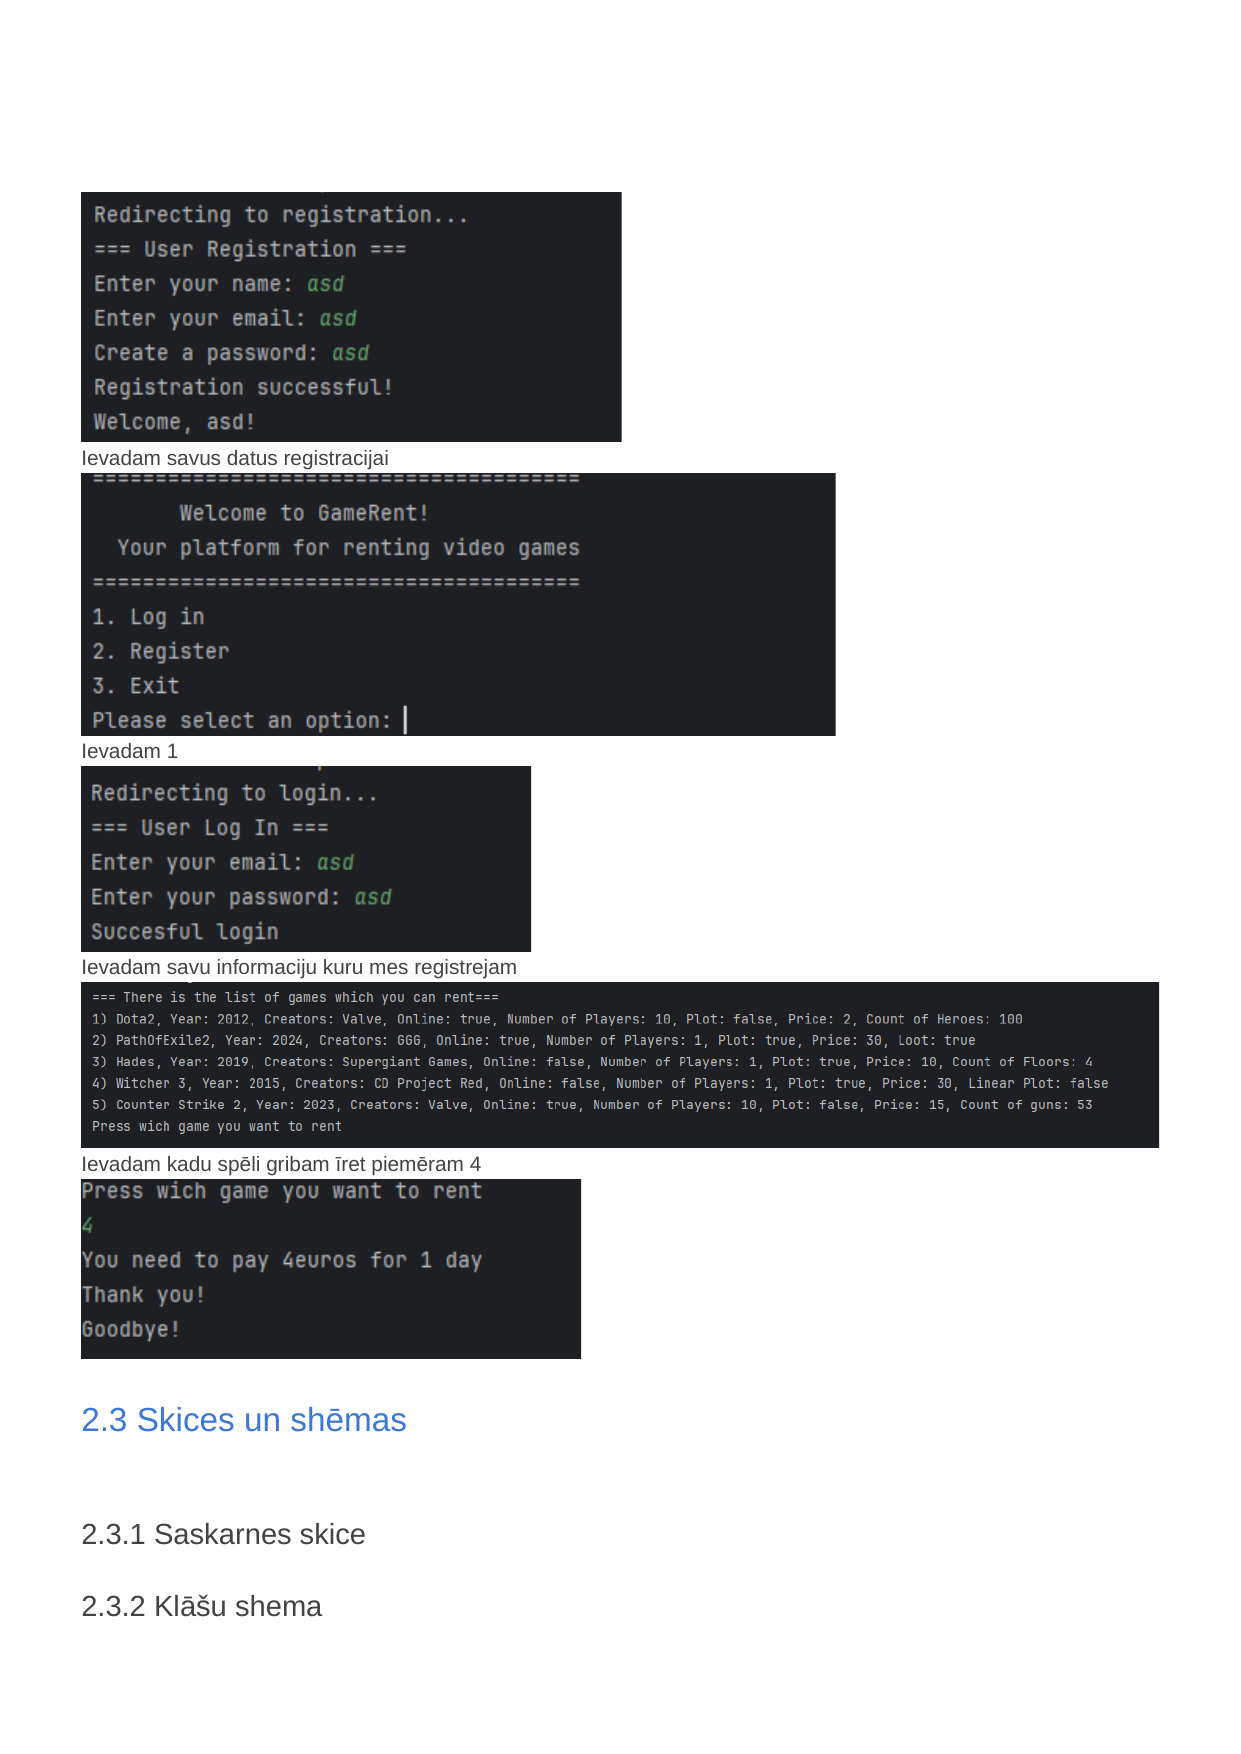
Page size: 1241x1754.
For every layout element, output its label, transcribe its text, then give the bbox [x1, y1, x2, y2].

subtitle 2.3.1 Saskarnes skice [81, 1517, 1159, 1551]
picture [81, 473, 836, 736]
subtitle 2.3 Skices un shēmas [81, 1400, 1159, 1438]
picture [81, 766, 532, 952]
text Ievadam savus datus registracijai [81, 446, 1159, 469]
picture [81, 982, 1160, 1148]
picture [81, 192, 622, 442]
subtitle 2.3.2 Klāšu shema [81, 1589, 1159, 1623]
text Ievadam kadu spēli gribam īret piemēram 4 [81, 1152, 1159, 1176]
text Ievadam savu informaciju kuru mes registrejam [81, 955, 1159, 979]
picture [81, 1179, 582, 1359]
text Ievadam 1 [81, 739, 1159, 763]
